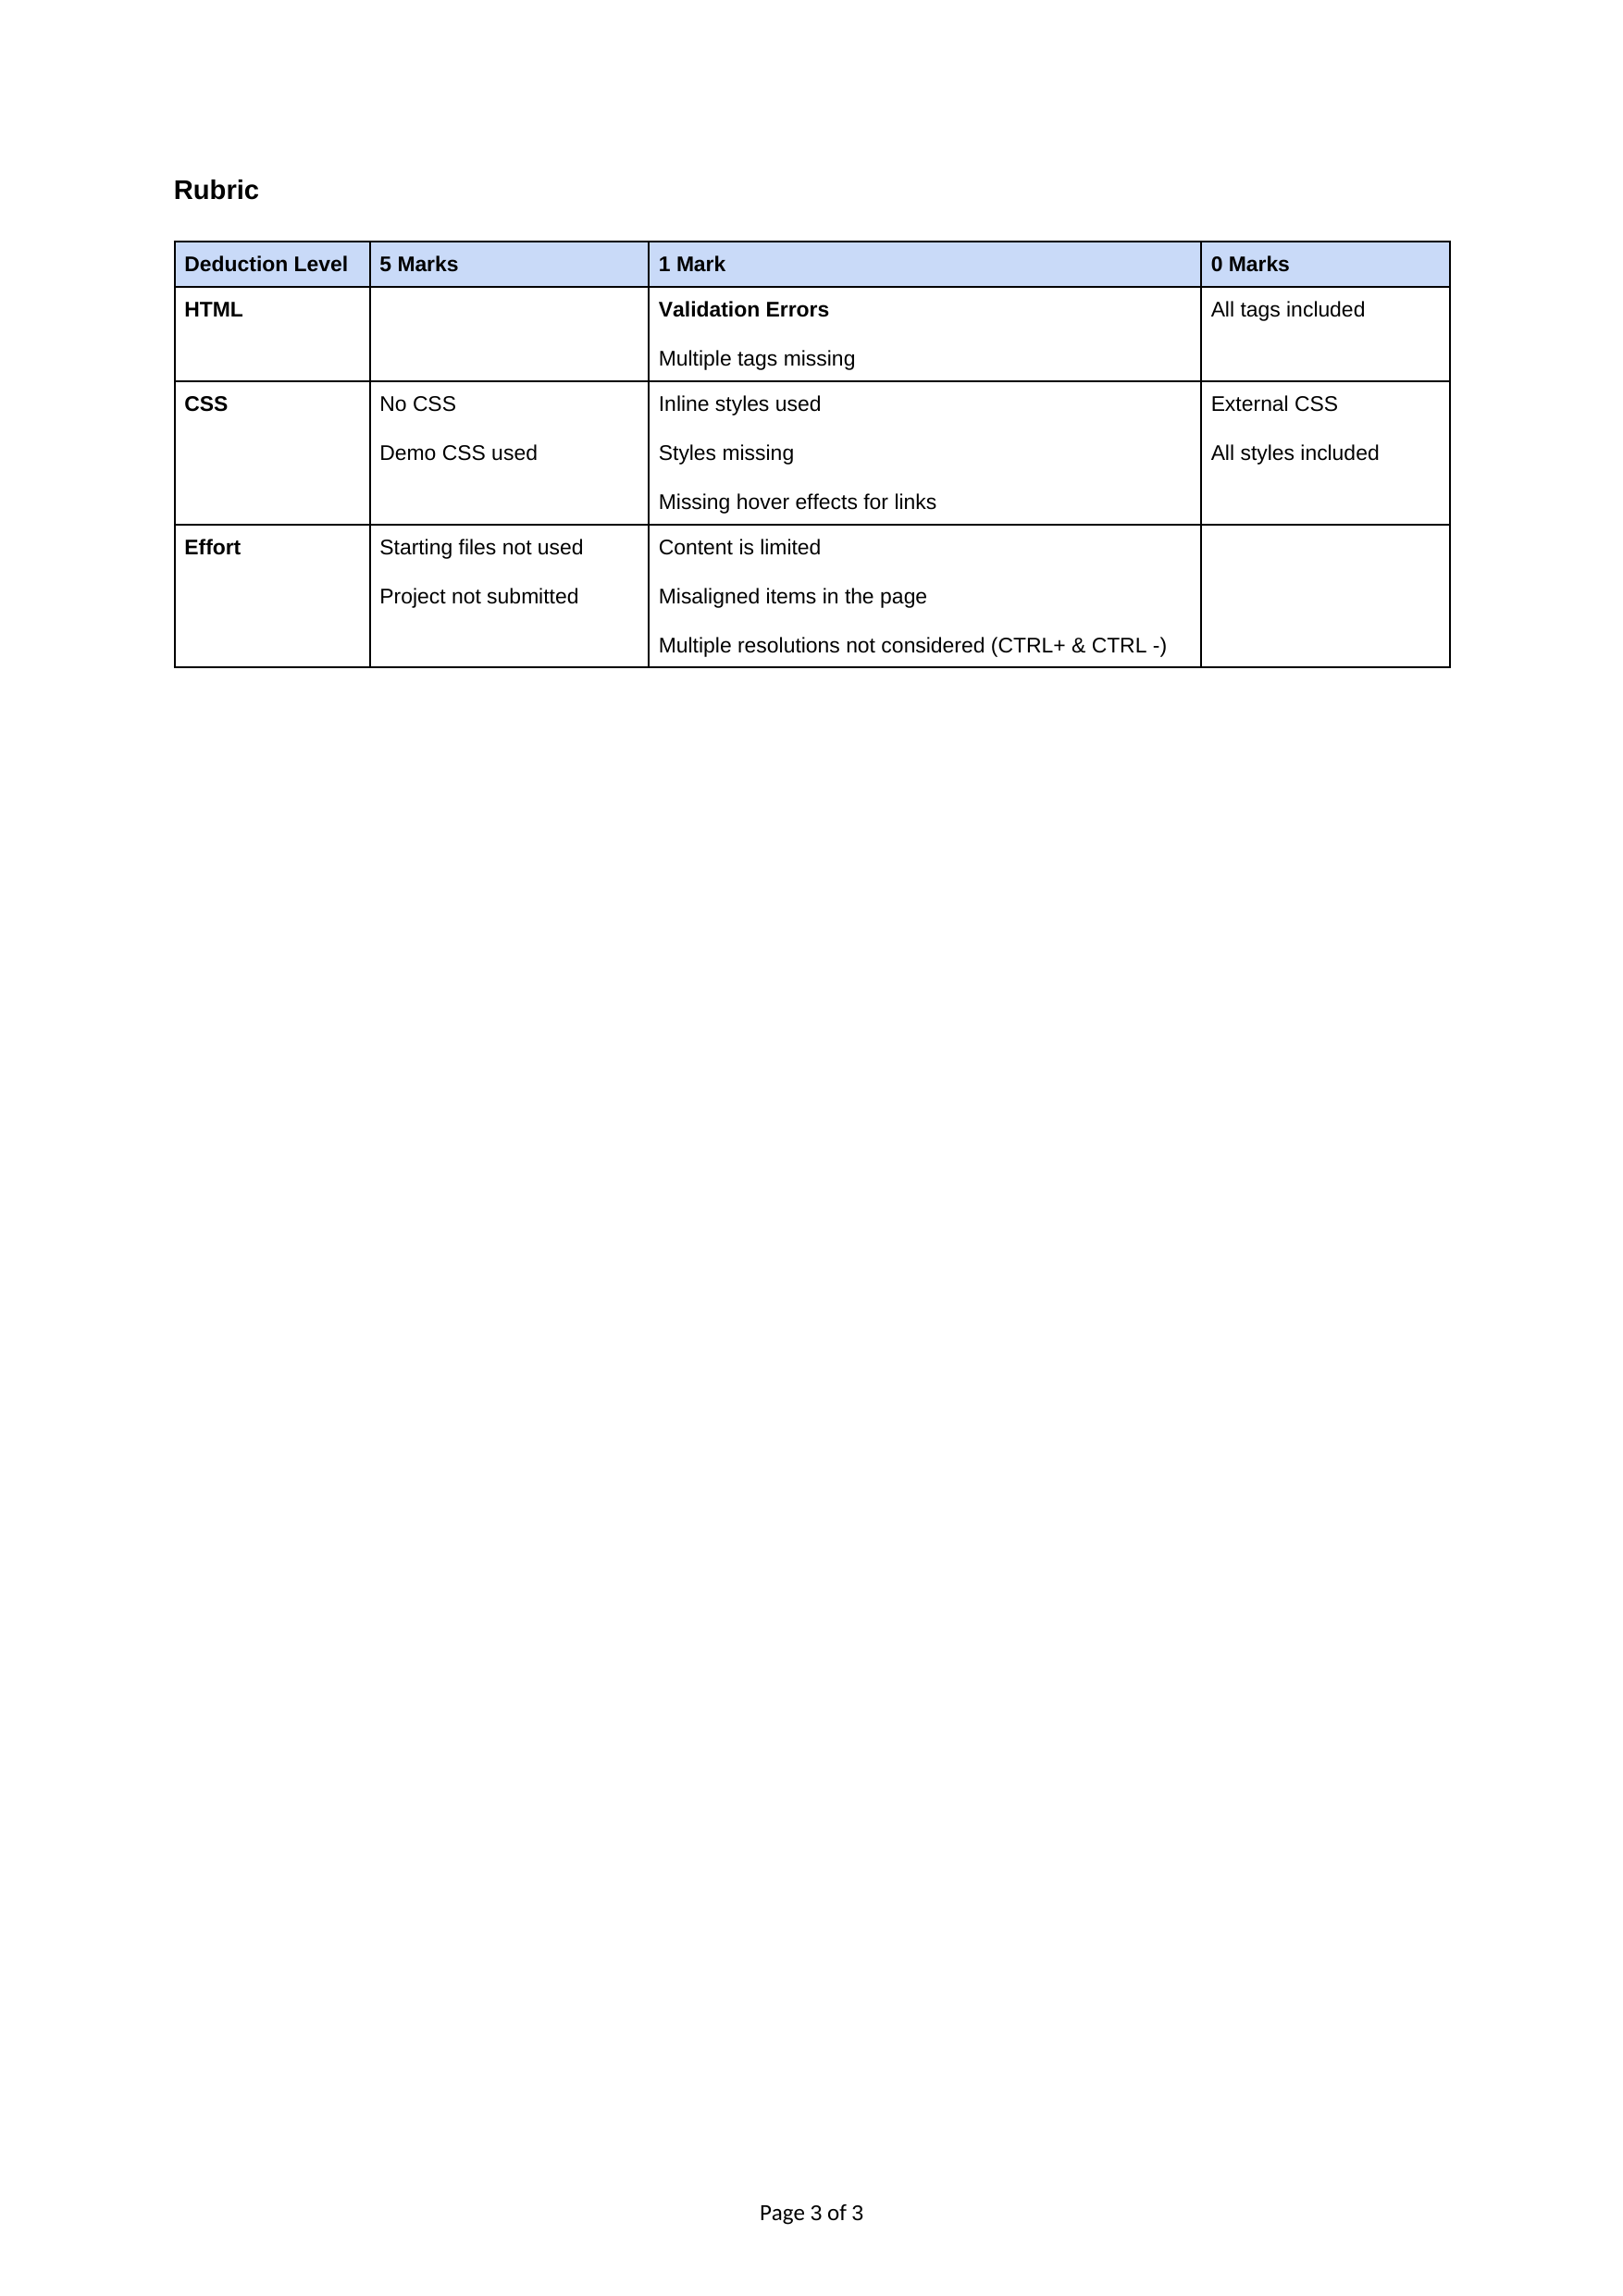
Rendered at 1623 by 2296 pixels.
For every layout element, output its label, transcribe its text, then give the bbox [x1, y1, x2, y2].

table_cell [1202, 526, 1449, 666]
table_header 5 Marks [371, 242, 648, 286]
table_cell No CSS Demo CSS used [371, 382, 648, 524]
table_cell All tags included [1202, 288, 1449, 380]
subtitle Rubric [174, 173, 1449, 205]
table_cell CSS [176, 382, 369, 524]
table_cell Content is limited Misaligned items in the page Multiple resolutions not considered (CTRL+ & CTRL -) [650, 526, 1200, 666]
table_cell HTML [176, 288, 369, 380]
table_cell Starting files not used Project not submitted [371, 526, 648, 666]
table_cell Validation Errors Multiple tags missing [650, 288, 1200, 380]
table_header 1 Mark [650, 242, 1200, 286]
table_cell [371, 288, 648, 380]
table_header Deduction Level [176, 242, 369, 286]
table_cell External CSS All styles included [1202, 382, 1449, 524]
table_header 0 Marks [1202, 242, 1449, 286]
table_cell Inline styles used Styles missing Missing hover effects for links [650, 382, 1200, 524]
table_cell Effort [176, 526, 369, 666]
